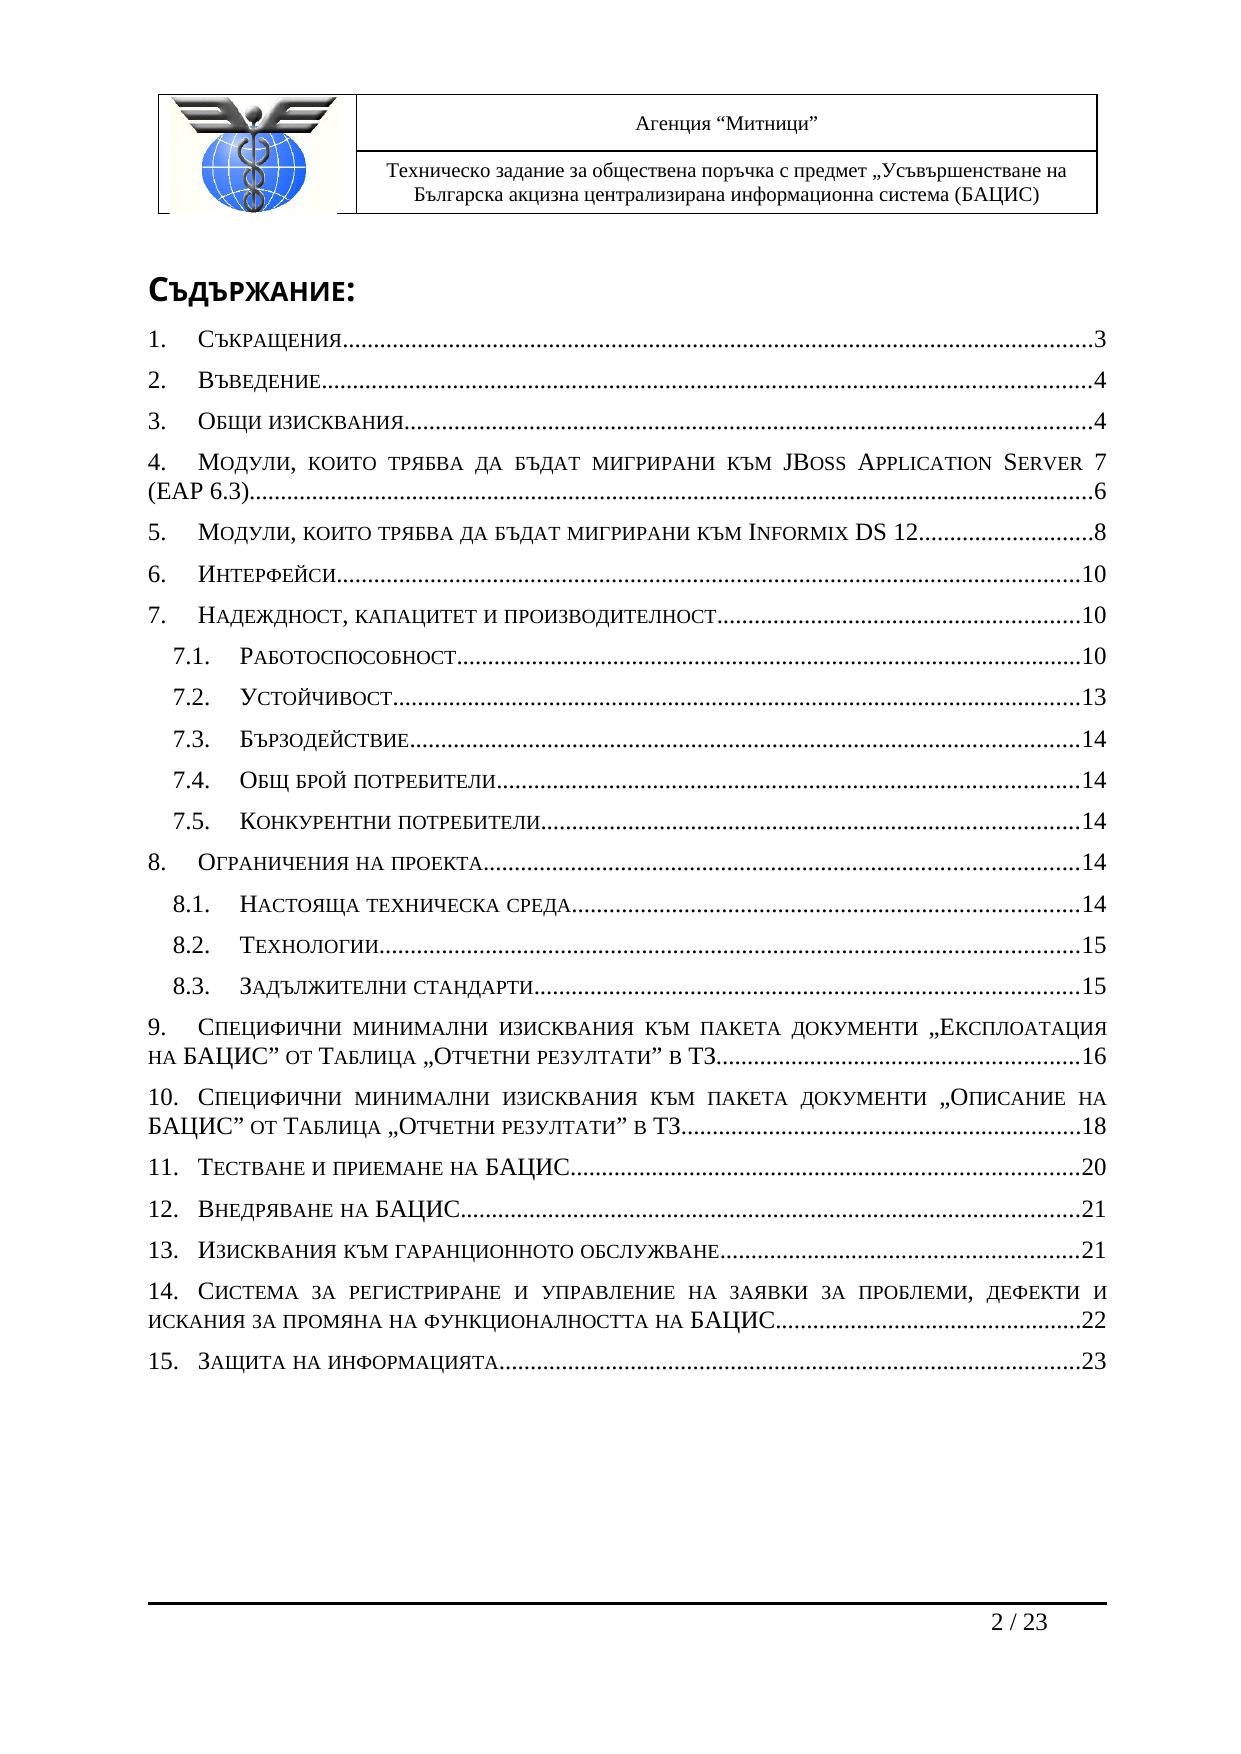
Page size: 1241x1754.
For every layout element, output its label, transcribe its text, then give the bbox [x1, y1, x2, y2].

text 12. Внедряване на БАЦИС. 21 [148, 1194, 1107, 1222]
text 1. Съкращения. 3 [148, 324, 1107, 352]
text 3. Общи изисквания. 4 [148, 406, 1107, 435]
text 14. Система за регистриране и управление на заявки за проблеми, дефекти и искания за промяна на функционалността на БАЦИС. 22 [148, 1276, 1107, 1334]
text 2. Въведение. 4 [148, 365, 1107, 394]
text 7.4. Общ брой потребители. 14 [173, 765, 1107, 794]
text 4. Модули, които трябва да бъдат мигрирани към JBoss Application Server 7 (EAP 6.3) 6 [148, 447, 1107, 505]
text 15. Защита на информацията. 23 [148, 1346, 1107, 1375]
text 5. Модули, които трябва да бъдат мигрирани към Informix DS 12 8 [148, 517, 1107, 546]
picture [169, 95, 338, 214]
text 10. Специфични минимални изисквания към пакета документи „Описание на БАЦИС” от Таблица „Отчетни резултати” в ТЗ. 18 [148, 1082, 1107, 1140]
text 7.5. Конкурентни потребители. 14 [173, 806, 1107, 835]
text 6. Интерфейси. 10 [148, 559, 1107, 587]
text 7.3. Бързодействие. 14 [173, 724, 1107, 752]
text 8.1. Настояща техническа среда. 14 [173, 889, 1107, 917]
text 8.2. Технологии. 15 [173, 930, 1107, 959]
title Съдържание: [148, 181, 1107, 311]
text 7. Надеждност, капацитет и производителност. 10 [148, 600, 1107, 629]
text 8. Ограничения на проекта. 14 [148, 847, 1107, 876]
text 11. Тестване и приемане на БАЦИС. 20 [148, 1152, 1107, 1181]
text 7.2. Устойчивост. 13 [173, 682, 1107, 711]
text 8.3. Задължителни стандарти. 15 [173, 971, 1107, 1000]
text 13. Изисквания към гаранционното обслужване. 21 [148, 1235, 1107, 1264]
text 9. Специфични минимални изисквания към пакета документи „Експлоатация на БАЦИС” от Таблица „Отчетни резултати” в ТЗ 16 [148, 1012, 1107, 1070]
text 7.1. Работоспособност. 10 [173, 641, 1107, 670]
